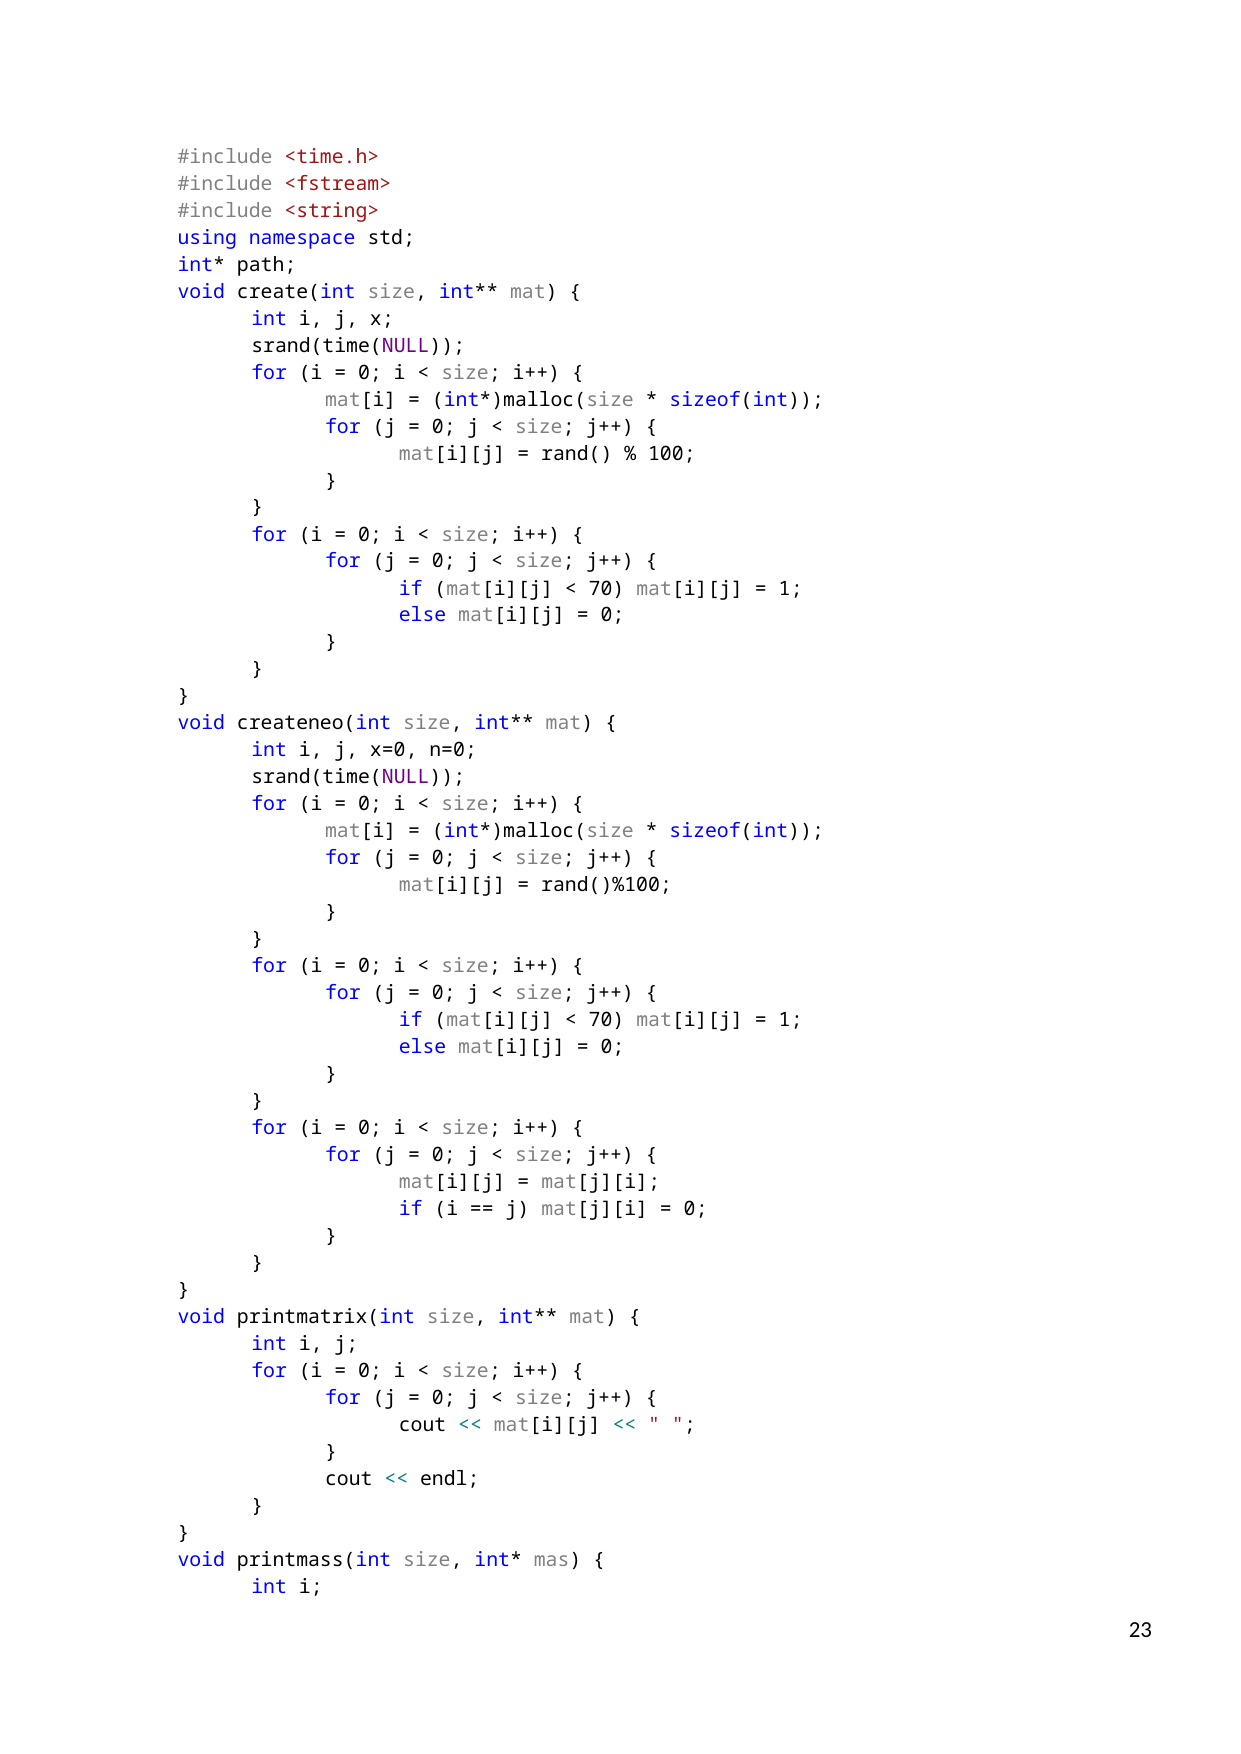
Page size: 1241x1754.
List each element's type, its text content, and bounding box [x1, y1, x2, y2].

text mat[i] = (int*)malloc(size * sizeof(int)); [177, 817, 1152, 843]
text int i, j, x=0, n=0; [177, 736, 1152, 763]
text for (i = 0; i < size; i++) { [177, 1356, 1152, 1383]
text srand(time(NULL)); [177, 763, 1152, 789]
text mat[i][j] = rand() % 100; [177, 439, 1152, 466]
text else mat[i][j] = 0; [177, 601, 1152, 628]
text } [177, 655, 1152, 682]
text } [177, 1086, 1152, 1113]
text } [177, 1491, 1152, 1518]
text #include <time.h> [177, 142, 1152, 169]
text } [177, 1221, 1152, 1248]
text } [177, 924, 1152, 951]
text cout << mat[i][j] << " "; [177, 1410, 1152, 1437]
text for (i = 0; i < size; i++) { [177, 1113, 1152, 1140]
text int* path; [177, 250, 1152, 277]
text for (j = 0; j < size; j++) { [177, 547, 1152, 574]
text for (j = 0; j < size; j++) { [177, 843, 1152, 871]
text mat[i][j] = mat[j][i]; [177, 1167, 1152, 1194]
text for (i = 0; i < size; i++) { [177, 358, 1152, 385]
text int i; [177, 1572, 1152, 1599]
text } [177, 1437, 1152, 1464]
text if (mat[i][j] < 70) mat[i][j] = 1; [177, 1005, 1152, 1032]
text if (mat[i][j] < 70) mat[i][j] = 1; [177, 574, 1152, 601]
text if (i == j) mat[j][i] = 0; [177, 1194, 1152, 1221]
text for (j = 0; j < size; j++) { [177, 1140, 1152, 1167]
text } [177, 493, 1152, 520]
text } [177, 466, 1152, 493]
text mat[i] = (int*)malloc(size * sizeof(int)); [177, 385, 1152, 412]
text void printmass(int size, int* mas) { [177, 1545, 1152, 1572]
text int i, j; [177, 1329, 1152, 1356]
text } [177, 682, 1152, 709]
text for (j = 0; j < size; j++) { [177, 412, 1152, 439]
text for (i = 0; i < size; i++) { [177, 789, 1152, 817]
text void create(int size, int** mat) { [177, 277, 1152, 304]
text void createneo(int size, int** mat) { [177, 709, 1152, 736]
text for (j = 0; j < size; j++) { [177, 978, 1152, 1005]
text cout << endl; [177, 1464, 1152, 1491]
text else mat[i][j] = 0; [177, 1032, 1152, 1059]
text using namespace std; [177, 223, 1152, 250]
text void printmatrix(int size, int** mat) { [177, 1302, 1152, 1329]
text srand(time(NULL)); [177, 331, 1152, 358]
text } [177, 1059, 1152, 1086]
text for (j = 0; j < size; j++) { [177, 1383, 1152, 1410]
text } [177, 1518, 1152, 1545]
text #include <string> [177, 196, 1152, 223]
text for (i = 0; i < size; i++) { [177, 520, 1152, 547]
text int i, j, x; [177, 304, 1152, 331]
text } [177, 1248, 1152, 1275]
text } [177, 897, 1152, 924]
text mat[i][j] = rand()%100; [177, 871, 1152, 897]
text for (i = 0; i < size; i++) { [177, 951, 1152, 978]
text } [177, 1275, 1152, 1302]
text } [177, 628, 1152, 655]
text #include <fstream> [177, 169, 1152, 196]
